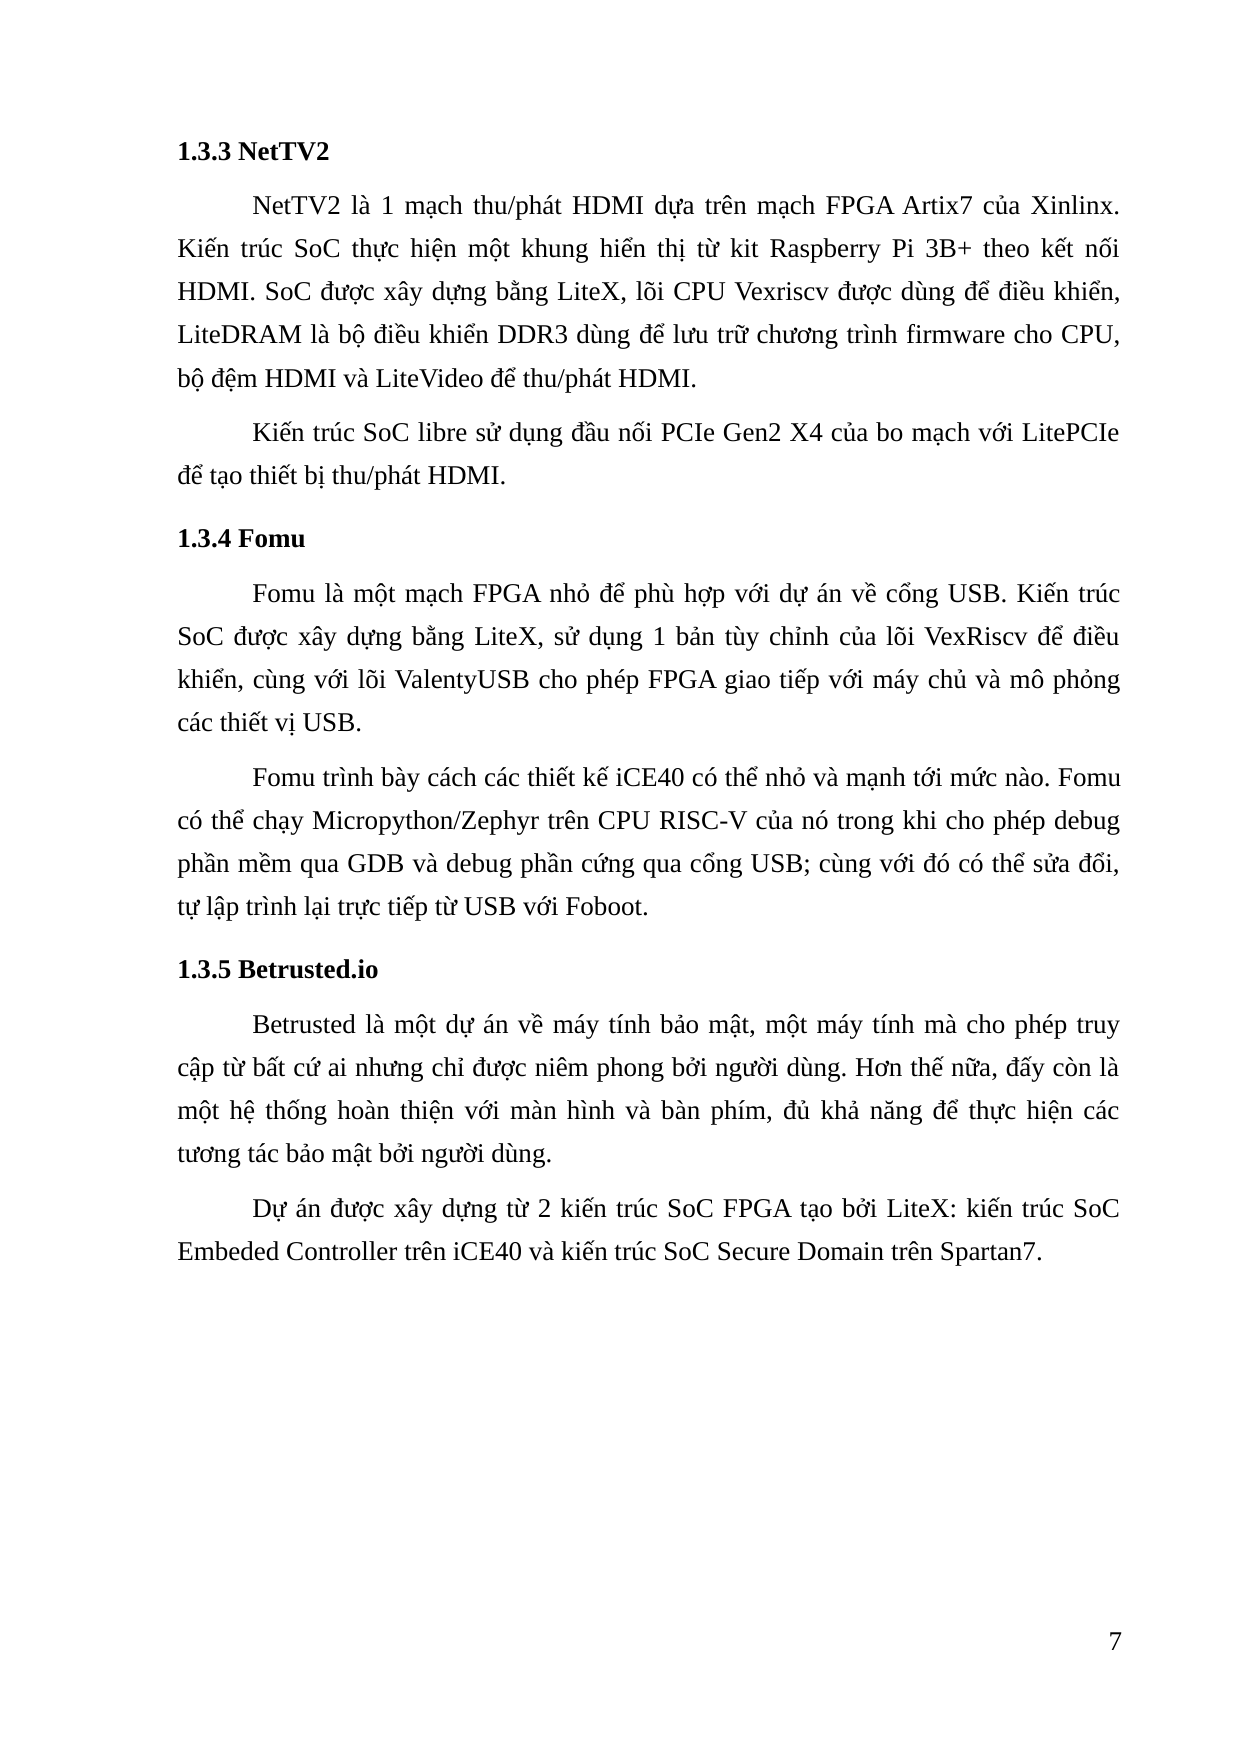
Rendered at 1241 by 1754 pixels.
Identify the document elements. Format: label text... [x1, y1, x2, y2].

text Betrusted là một dự án về máy tính bảo mật, một máy tính mà cho phép truy cập từ bất cứ ai nhưng chỉ được niêm phong bởi người dùng. Hơn thế nữa, đấy còn là một hệ thống hoàn thiện với màn hình và bàn phím, đủ khả năng để thực hiện các tương tác bảo mật bởi người dùng. [177, 1004, 1122, 1171]
text Dự án được xây dựng từ 2 kiến trúc SoC FPGA tạo bởi LiteX: kiến trúc SoC Embeded Controller trên iCE40 và kiến trúc SoC Secure Domain trên Spartan7. [177, 1188, 1122, 1269]
text NetTV2 là 1 mạch thu/phát HDMI dựa trên mạch FPGA Artix7 của Xinlinx. Kiến trúc SoC thực hiện một khung hiển thị từ kit Raspberry Pi 3B+ theo kết nối HDMI. SoC được xây dựng bằng LiteX, lõi CPU Vexriscv được dùng để điều khiển, LiteDRAM là bộ điều khiển DDR3 dùng để lưu trữ chương trình firmware cho CPU, bộ đệm HDMI và LiteVideo để thu/phát HDMI. [177, 186, 1122, 396]
subtitle Betrusted.io [177, 950, 1122, 987]
text Kiến trúc SoC libre sử dụng đầu nối PCIe Gen2 X4 của bo mạch với LitePCIe để tạo thiết bị thu/phát HDMI. [177, 413, 1122, 494]
text Fomu là một mạch FPGA nhỏ để phù hợp với dự án về cổng USB. Kiến trúc SoC được xây dựng bằng LiteX, sử dụng 1 bản tùy chỉnh của lõi VexRiscv để điều khiển, cùng với lõi ValentyUSB cho phép FPGA giao tiếp với máy chủ và mô phỏng các thiết vị USB. [177, 574, 1122, 741]
subtitle NetTV2 [177, 131, 1122, 169]
subtitle Fomu [177, 519, 1122, 557]
text Fomu trình bày cách các thiết kế iCE40 có thể nhỏ và mạnh tới mức nào. Fomu có thể chạy Micropython/Zephyr trên CPU RISC-V của nó trong khi cho phép debug phần mềm qua GDB và debug phần cứng qua cổng USB; cùng với đó có thể sửa đổi, tự lập trình lại trực tiếp từ USB với Foboot. [177, 758, 1122, 924]
